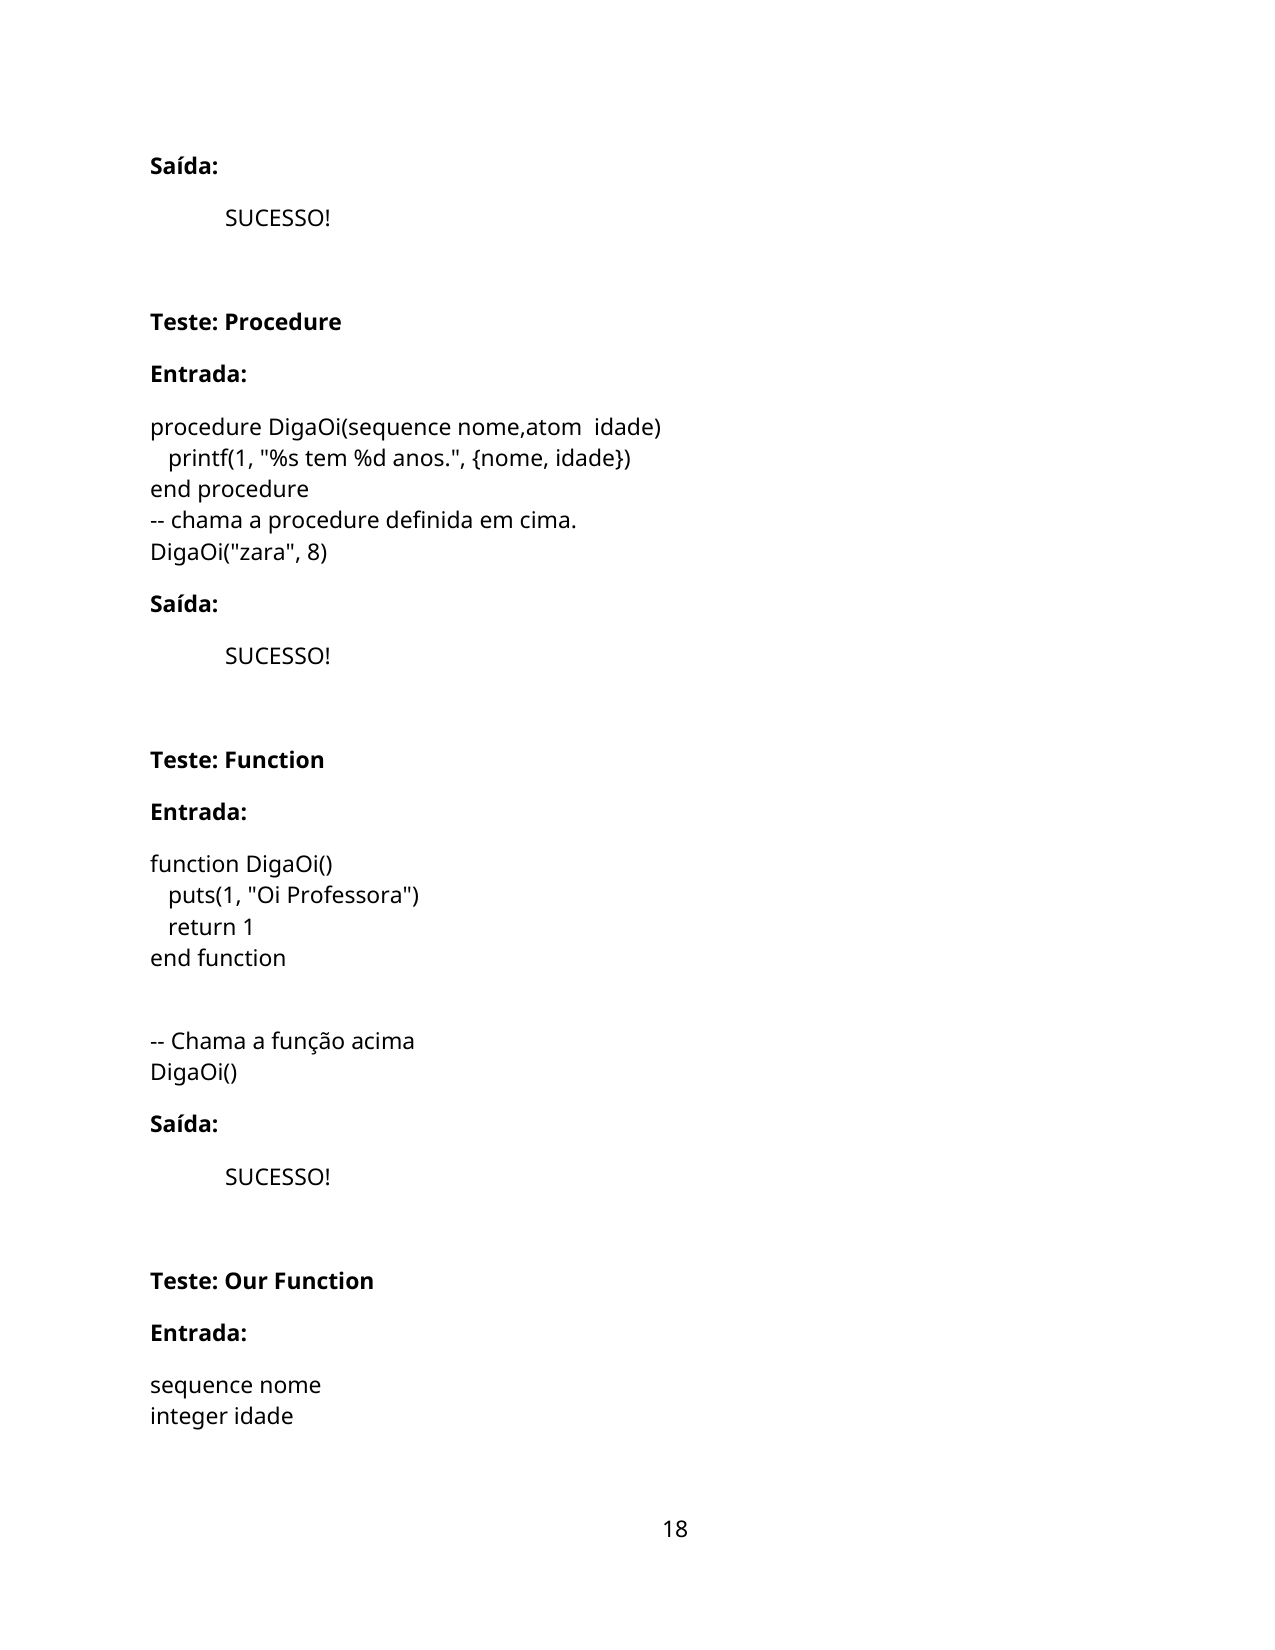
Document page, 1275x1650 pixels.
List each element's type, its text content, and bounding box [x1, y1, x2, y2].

text procedure DigaOi(sequence nome,atom idade) printf(1, "%s tem %d anos.", {nome, idade}) end procedure -- chama a procedure definida em cima. DigaOi("zara", 8) [150, 410, 1125, 567]
text Saída: [150, 1108, 1125, 1139]
text Saída: [150, 150, 1125, 181]
text Teste: Procedure [150, 306, 1125, 337]
text Entrada: [150, 1317, 1125, 1348]
text function DigaOi() puts(1, "Oi Professora") return 1 end function [150, 848, 1125, 1004]
text -- Chama a função acima DigaOi() [150, 1025, 1125, 1087]
text SUCESSO! [150, 202, 1125, 233]
text sequence nome integer idade [150, 1369, 1125, 1462]
text Entrada: [150, 358, 1125, 389]
text Entrada: [150, 796, 1125, 827]
text Teste: Function [150, 744, 1125, 775]
text Saída: [150, 587, 1125, 619]
text SUCESSO! [150, 1160, 1125, 1192]
text Teste: Our Function [150, 1264, 1125, 1296]
text SUCESSO! [150, 639, 1125, 671]
